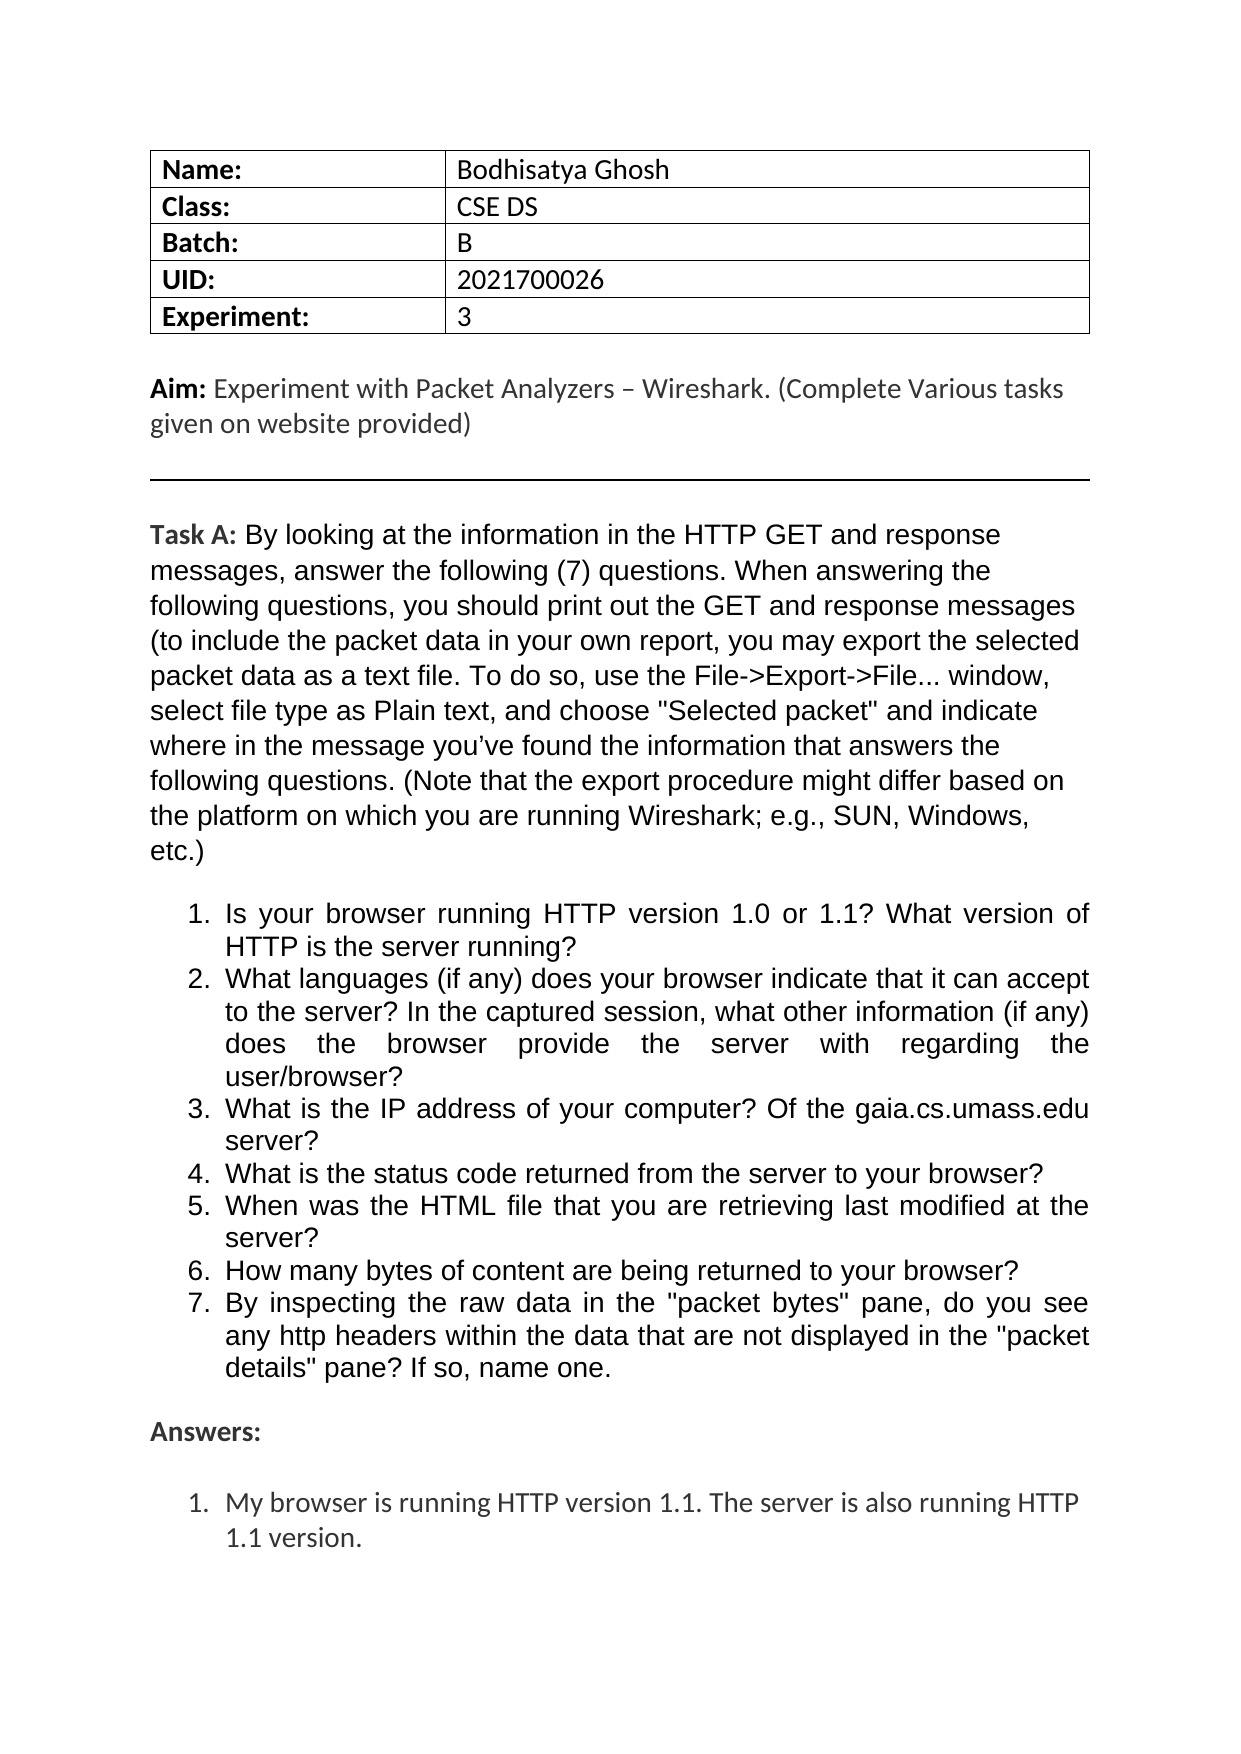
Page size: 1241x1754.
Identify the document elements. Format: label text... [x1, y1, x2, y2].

list Is your browser running HTTP version 1.0 or 1.1? What version of HTTP is the server running? [187, 897, 1090, 962]
table_cell B [446, 224, 1089, 260]
table_header Name: [151, 151, 445, 187]
table_header Bodhisatya Ghosh [446, 151, 1089, 187]
list How many bytes of content are being returned to your browser? [187, 1254, 1090, 1286]
list By inspecting the raw data in the "packet bytes" pane, do you see any http headers within the data that are not displayed in the "packet details" pane? If so, name one. [187, 1286, 1090, 1383]
table_cell CSE DS [446, 188, 1089, 223]
list What is the IP address of your computer? Of the gaia.cs.umass.edu server? [187, 1092, 1090, 1157]
list My browser is running HTTP version 1.1. The server is also running HTTP 1.1 version. [187, 1484, 1090, 1555]
text Task A: By looking at the information in the HTTP GET and response messages, answer the following (7) questions. When answering the following questions, you should print out the GET and response messages (to include the packet data in your own report, you may export the selected packet data as a text file. To do so, use the File->Export->File... window, select file type as Plain text, and choose "Selected packet" and indicate where in the message you’ve found the information that answers the following questions. (Note that the export procedure might differ based on the platform on which you are running Wireshark; e.g., SUN, Windows, etc.) [150, 516, 1090, 866]
text Aim: Experiment with Packet Analyzers – Wireshark. (Complete Various tasks given on website provided) [150, 370, 1090, 441]
table_cell Batch: [151, 224, 445, 260]
list What languages (if any) does your browser indicate that it can accept to the server? In the captured session, what other information (if any) does the browser provide the server with regarding the user/browser? [187, 962, 1090, 1092]
text Answers: [150, 1413, 1090, 1448]
table_cell UID: [151, 261, 445, 297]
list When was the HTML file that you are retrieving last modified at the server? [187, 1189, 1090, 1254]
list What is the status code returned from the server to your browser? [187, 1157, 1090, 1189]
table_cell Class: [151, 188, 445, 223]
table_cell Experiment: [151, 298, 445, 333]
table_cell 3 [446, 298, 1089, 333]
table_cell 2021700026 [446, 261, 1089, 297]
